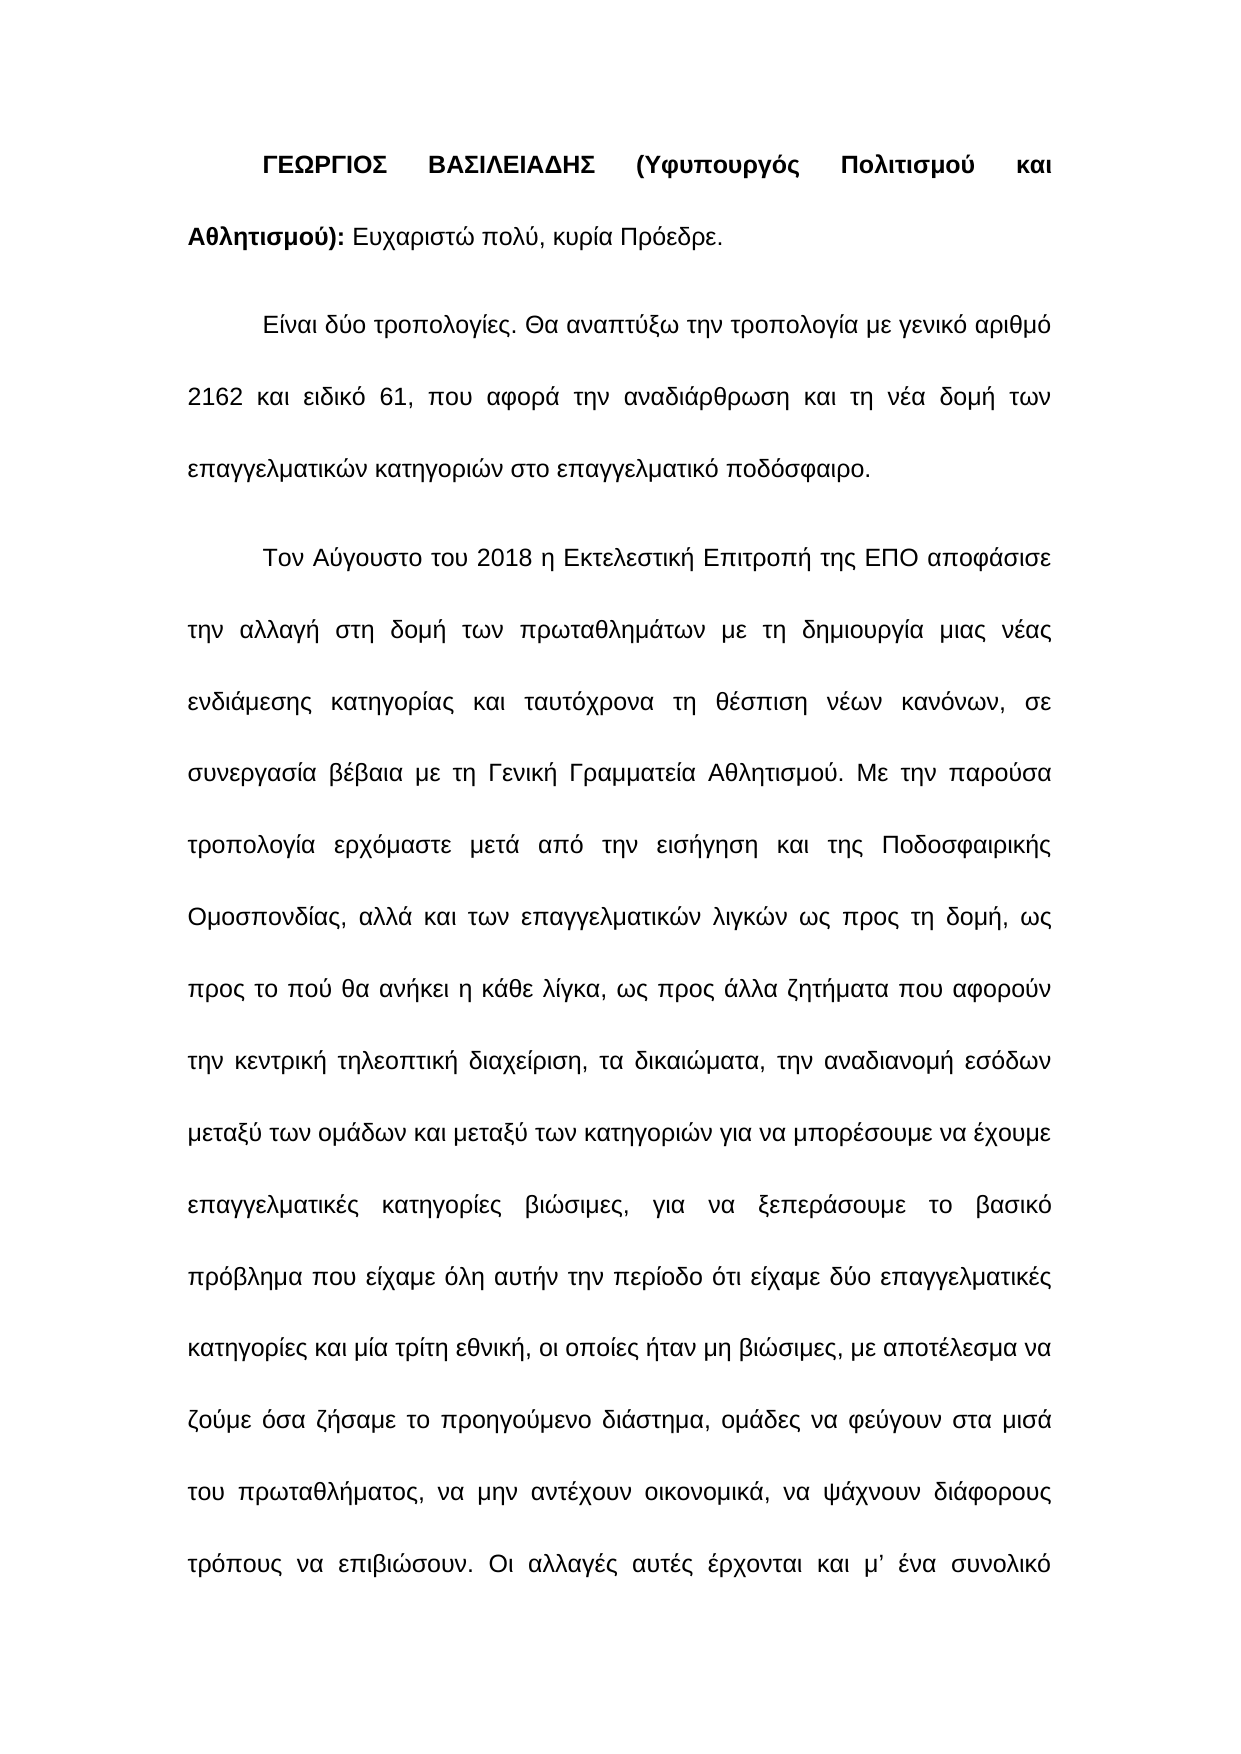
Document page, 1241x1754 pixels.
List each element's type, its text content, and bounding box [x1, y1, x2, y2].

text Είναι δύο τροπολογίες. Θα αναπτύξω την τροπολογία με γενικό αριθμό 2162 και ειδικό 61, που αφορά την αναδιάρθρωση και τη νέα δομή των επαγγελματικών κατηγοριών στο επαγγελματικό ποδόσφαιρο. [187, 310, 1053, 483]
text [187, 543, 1053, 1578]
text ΓΕΩΡΓΙΟΣ ΒΑΣΙΛΕΙΑΔΗΣ (Υφυπουργός Πολιτισμού και Αθλητισμού): Ευχαριστώ πολύ, κυρία Πρόεδρε. [187, 150, 1053, 251]
